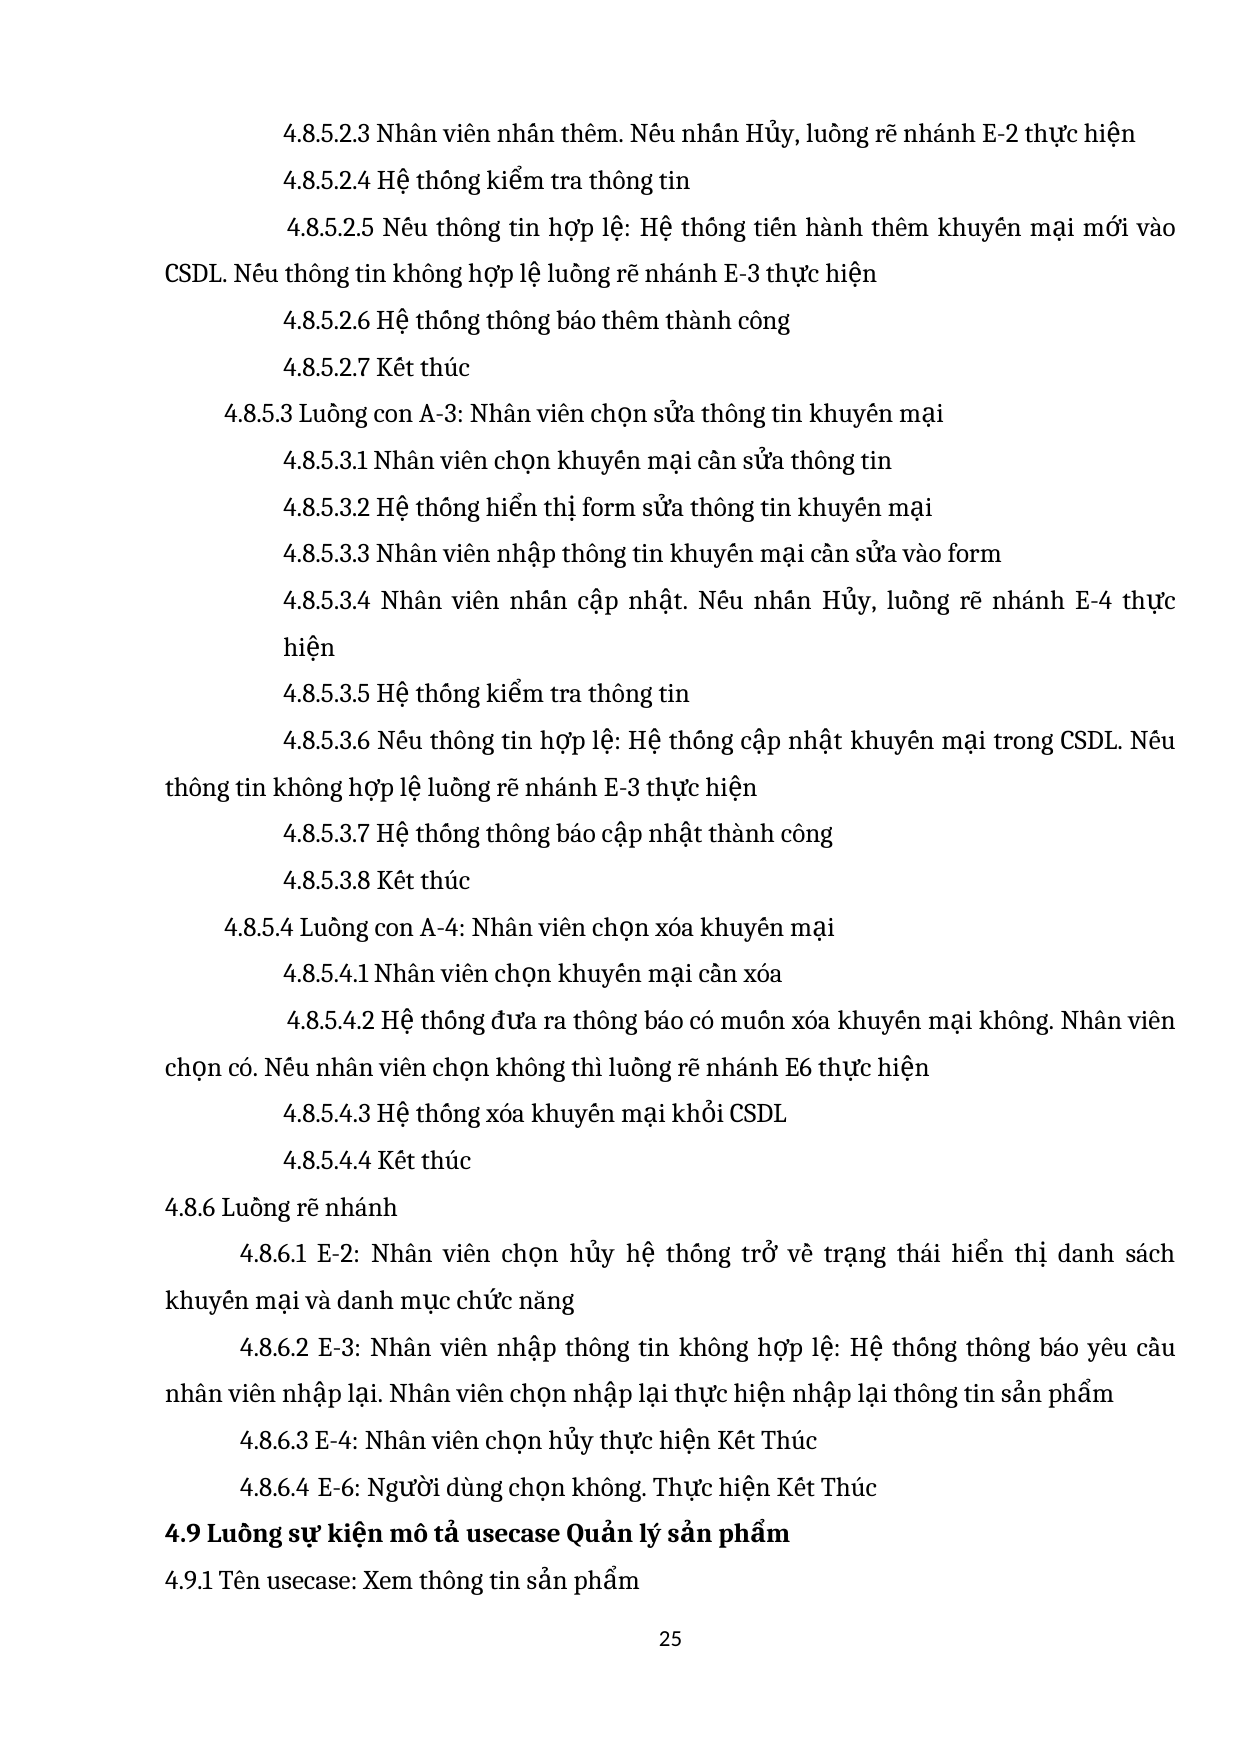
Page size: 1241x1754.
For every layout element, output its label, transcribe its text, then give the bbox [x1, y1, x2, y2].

text 4.8.5.4.3 Hệ thống xóa khuyến mại khỏi CSDL [283, 1098, 1176, 1130]
text 4.8.5.3.3 Nhân viên nhập thông tin khuyến mại cần sửa vào form [283, 538, 1176, 570]
text 4.8.6 Luồng rẽ nhánh [165, 1192, 1176, 1223]
list E-6: Người dùng chọn không. Thực hiện Kết Thúc [240, 1472, 1176, 1503]
text 4.8.5.2.7 Kết thúc [283, 352, 1176, 383]
text 4.8.5.3.8 Kết thúc [283, 865, 1176, 896]
text 4.8.5.3 Luồng con A-3: Nhân viên chọn sửa thông tin khuyến mại [224, 398, 1176, 430]
text 4.8.5.3.6 Nếu thông tin hợp lệ: Hệ thống cập nhật khuyến mại trong CSDL. Nếu thông tin không hợp lệ luồng rẽ nhánh E-3 thực hiện [165, 725, 1176, 803]
text 4.8.5.4.4 Kết thúc [283, 1145, 1176, 1176]
text 4.8.5.2.6 Hệ thống thông báo thêm thành công [283, 305, 1176, 336]
text 4.8.5.3.4 Nhân viên nhấn cập nhật. Nếu nhấn Hủy, luồng rẽ nhánh E-4 thực hiện [283, 585, 1176, 663]
text 4.8.5.2.3 Nhân viên nhấn thêm. Nếu nhấn Hủy, luồng rẽ nhánh E-2 thực hiện [283, 118, 1176, 150]
text 4.8.5.3.1 Nhân viên chọn khuyến mại cần sửa thông tin [283, 445, 1176, 476]
text 4.8.5.3.2 Hệ thống hiển thị form sửa thông tin khuyến mại [283, 492, 1176, 523]
text 4.8.5.2.5 Nếu thông tin hợp lệ: Hệ thống tiến hành thêm khuyến mại mới vào CSDL. Nếu thông tin không hợp lệ luồng rẽ nhánh E-3 thực hiện [165, 212, 1176, 290]
text 4.8.6.2 E-3: Nhân viên nhập thông tin không hợp lệ: Hệ thống thông báo yêu cầu nhân viên nhập lại. Nhân viên chọn nhập lại thực hiện nhập lại thông tin sản phẩm [165, 1332, 1176, 1410]
text 4.8.5.2.4 Hệ thống kiểm tra thông tin [283, 165, 1176, 196]
text 4.8.6.3 E-4: Nhân viên chọn hủy thực hiện Kết Thúc [165, 1425, 1176, 1456]
text 4.8.6.1 E-2: Nhân viên chọn hủy hệ thống trở về trạng thái hiển thị danh sách khuyến mại và danh mục chức năng [165, 1238, 1176, 1316]
text 4.8.5.4.1 Nhân viên chọn khuyến mại cần xóa [283, 958, 1176, 990]
text 4.9.1 Tên usecase: Xem thông tin sản phẩm [165, 1565, 1176, 1596]
text 4.8.5.4.2 Hệ thống đưa ra thông báo có muốn xóa khuyến mại không. Nhân viên chọn có. Nếu nhân viên chọn không thì luồng rẽ nhánh E6 thực hiện [165, 1005, 1176, 1083]
text 4.8.5.3.5 Hệ thống kiểm tra thông tin [283, 678, 1176, 710]
text 4.8.5.4 Luồng con A-4: Nhân viên chọn xóa khuyến mại [224, 912, 1176, 943]
text 4.9 Luồng sự kiện mô tả usecase Quản lý sản phẩm [165, 1518, 1176, 1550]
text 4.8.5.3.7 Hệ thống thông báo cập nhật thành công [283, 818, 1176, 850]
